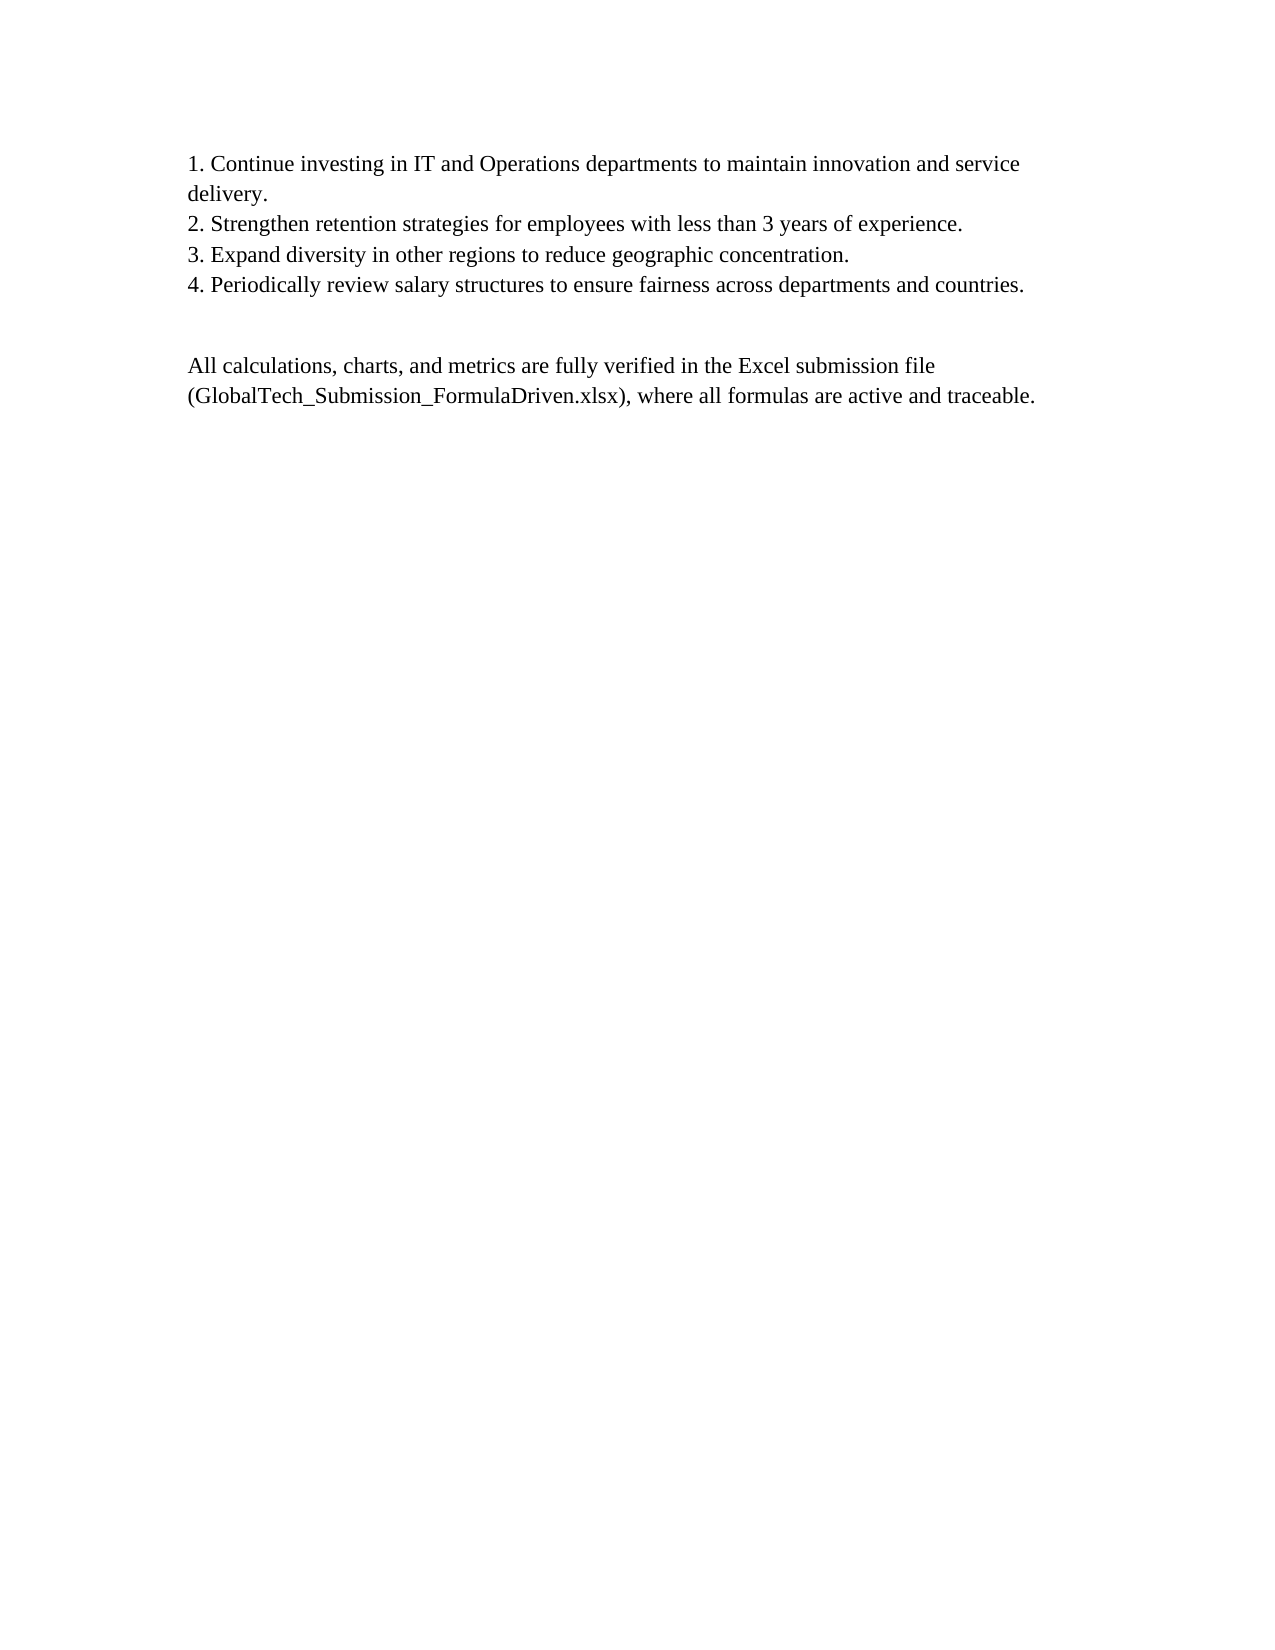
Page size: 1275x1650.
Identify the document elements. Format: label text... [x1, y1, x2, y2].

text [187, 150, 1087, 297]
text All calculations, charts, and metrics are fully verified in the Excel submission file (GlobalTech_Submission_FormulaDriven.xlsx), where all formulas are active and traceable. [187, 322, 1087, 409]
